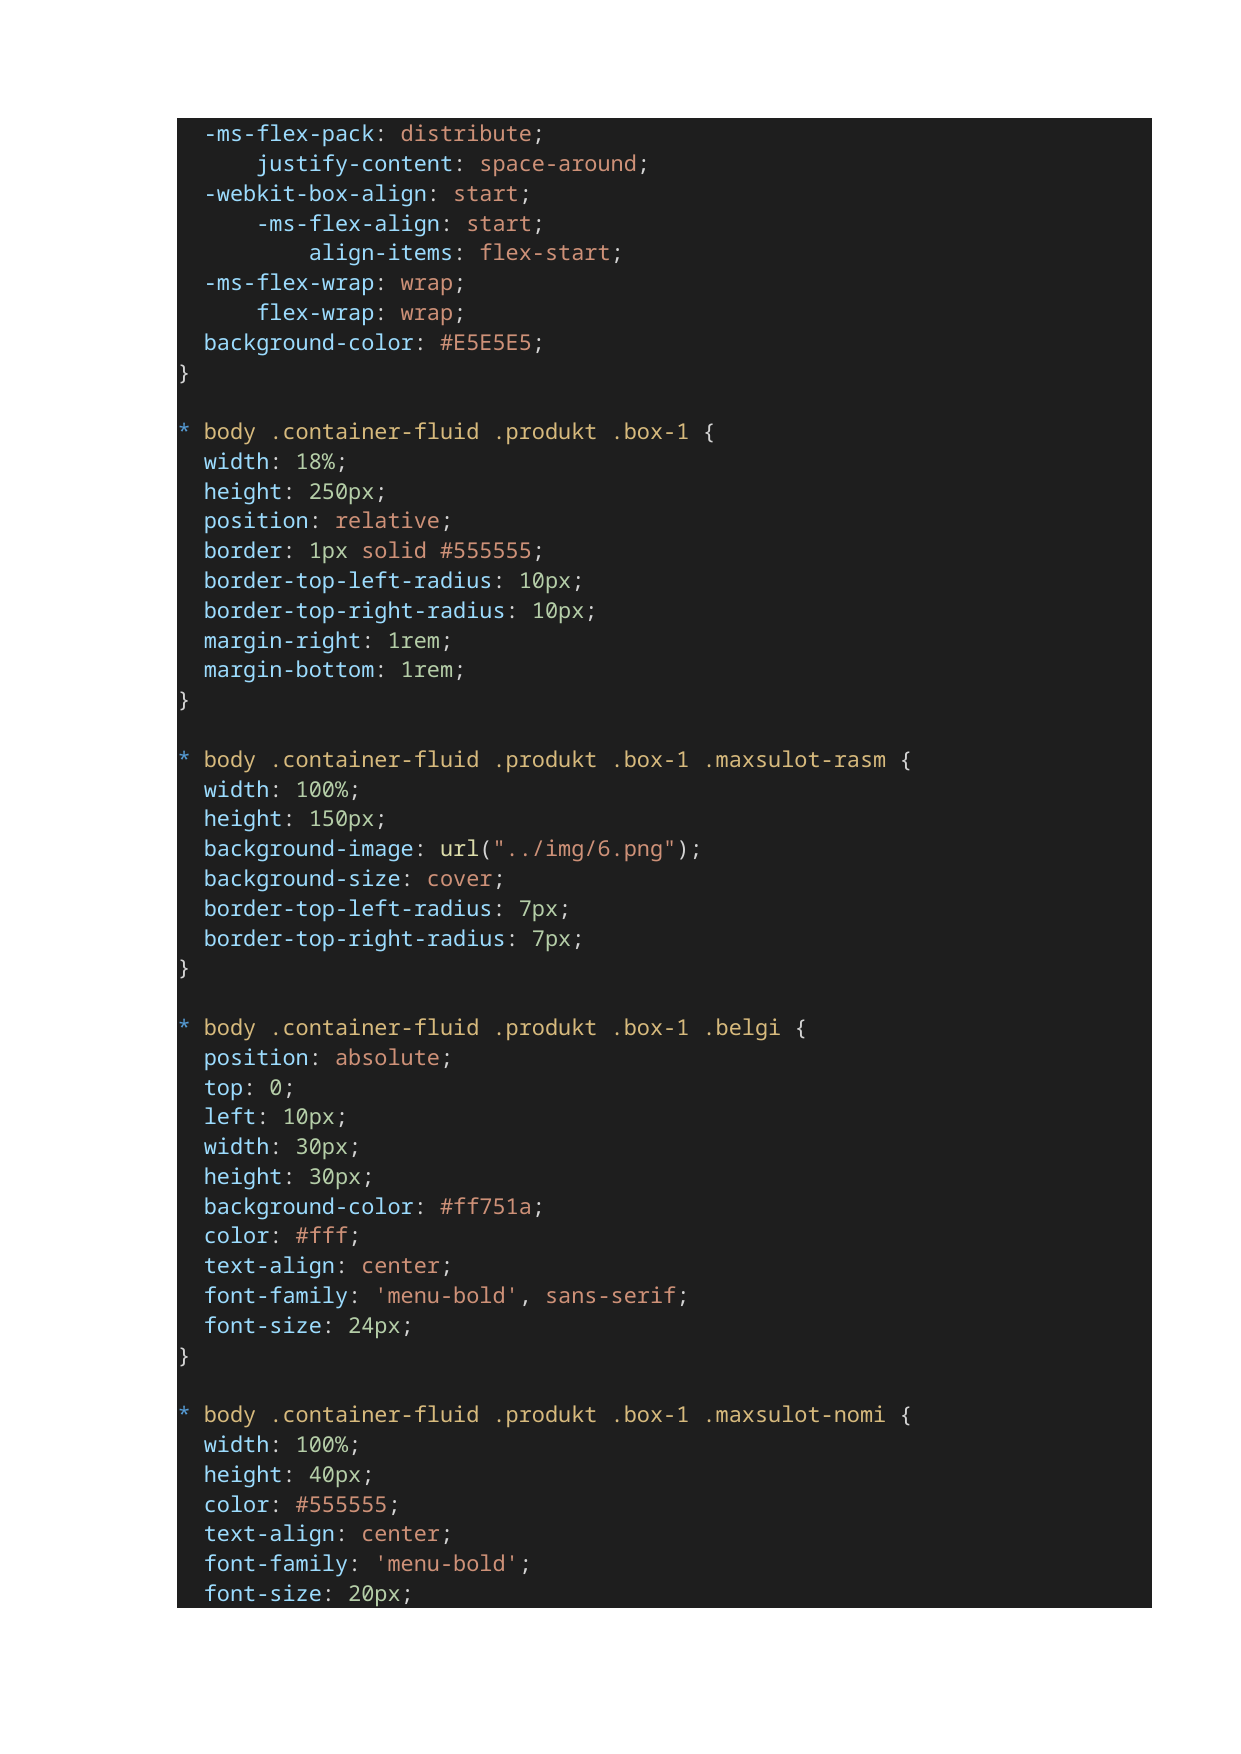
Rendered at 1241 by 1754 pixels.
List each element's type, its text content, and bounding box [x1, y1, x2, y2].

text text-align: center; [177, 1250, 1152, 1280]
text border-top-right-radius: 10px; [177, 595, 1152, 624]
text height: 150px; [177, 803, 1152, 833]
text * body .container-fluid .produkt .box-1 { [177, 416, 1152, 446]
text } [177, 1339, 1152, 1369]
text height: 40px; [177, 1459, 1152, 1488]
text background-size: cover; [177, 863, 1152, 893]
text * body .container-fluid .produkt .box-1 .belgi { [177, 1012, 1152, 1042]
text font-size: 24px; [177, 1310, 1152, 1339]
text border-top-right-radius: 7px; [177, 922, 1152, 952]
text -webkit-box-align: start; [177, 178, 1152, 207]
text background-color: #ff751a; [177, 1191, 1152, 1220]
text text-align: center; [177, 1518, 1152, 1548]
text } [177, 356, 1152, 386]
text background-image: url("../img/6.png"); [177, 833, 1152, 863]
text justify-content: space-around; [177, 148, 1152, 178]
text * body .container-fluid .produkt .box-1 .maxsulot-rasm { [177, 744, 1152, 773]
text width: 100%; [177, 1429, 1152, 1459]
text width: 100%; [177, 773, 1152, 803]
text font-family: 'menu-bold'; [177, 1548, 1152, 1578]
text height: 30px; [177, 1161, 1152, 1191]
text font-size: 20px; [177, 1578, 1152, 1608]
text * body .container-fluid .produkt .box-1 .maxsulot-nomi { [177, 1399, 1152, 1429]
text -ms-flex-align: start; [177, 207, 1152, 237]
text position: absolute; [177, 1042, 1152, 1071]
text } [177, 952, 1152, 982]
text border-top-left-radius: 10px; [177, 565, 1152, 595]
text -ms-flex-wrap: wrap; [177, 267, 1152, 297]
text position: relative; [177, 505, 1152, 535]
text color: #555555; [177, 1488, 1152, 1518]
text border: 1px solid #555555; [177, 535, 1152, 565]
text left: 10px; [177, 1101, 1152, 1131]
text -ms-flex-pack: distribute; [177, 118, 1152, 148]
text height: 250px; [177, 476, 1152, 505]
text margin-bottom: 1rem; [177, 654, 1152, 684]
text } [177, 684, 1152, 714]
text color: #fff; [177, 1220, 1152, 1250]
text background-color: #E5E5E5; [177, 327, 1152, 356]
text align-items: flex-start; [177, 237, 1152, 267]
text top: 0; [177, 1071, 1152, 1101]
text width: 30px; [177, 1131, 1152, 1161]
text border-top-left-radius: 7px; [177, 893, 1152, 922]
text font-family: 'menu-bold', sans-serif; [177, 1280, 1152, 1310]
text margin-right: 1rem; [177, 624, 1152, 654]
text flex-wrap: wrap; [177, 297, 1152, 327]
text width: 18%; [177, 446, 1152, 476]
